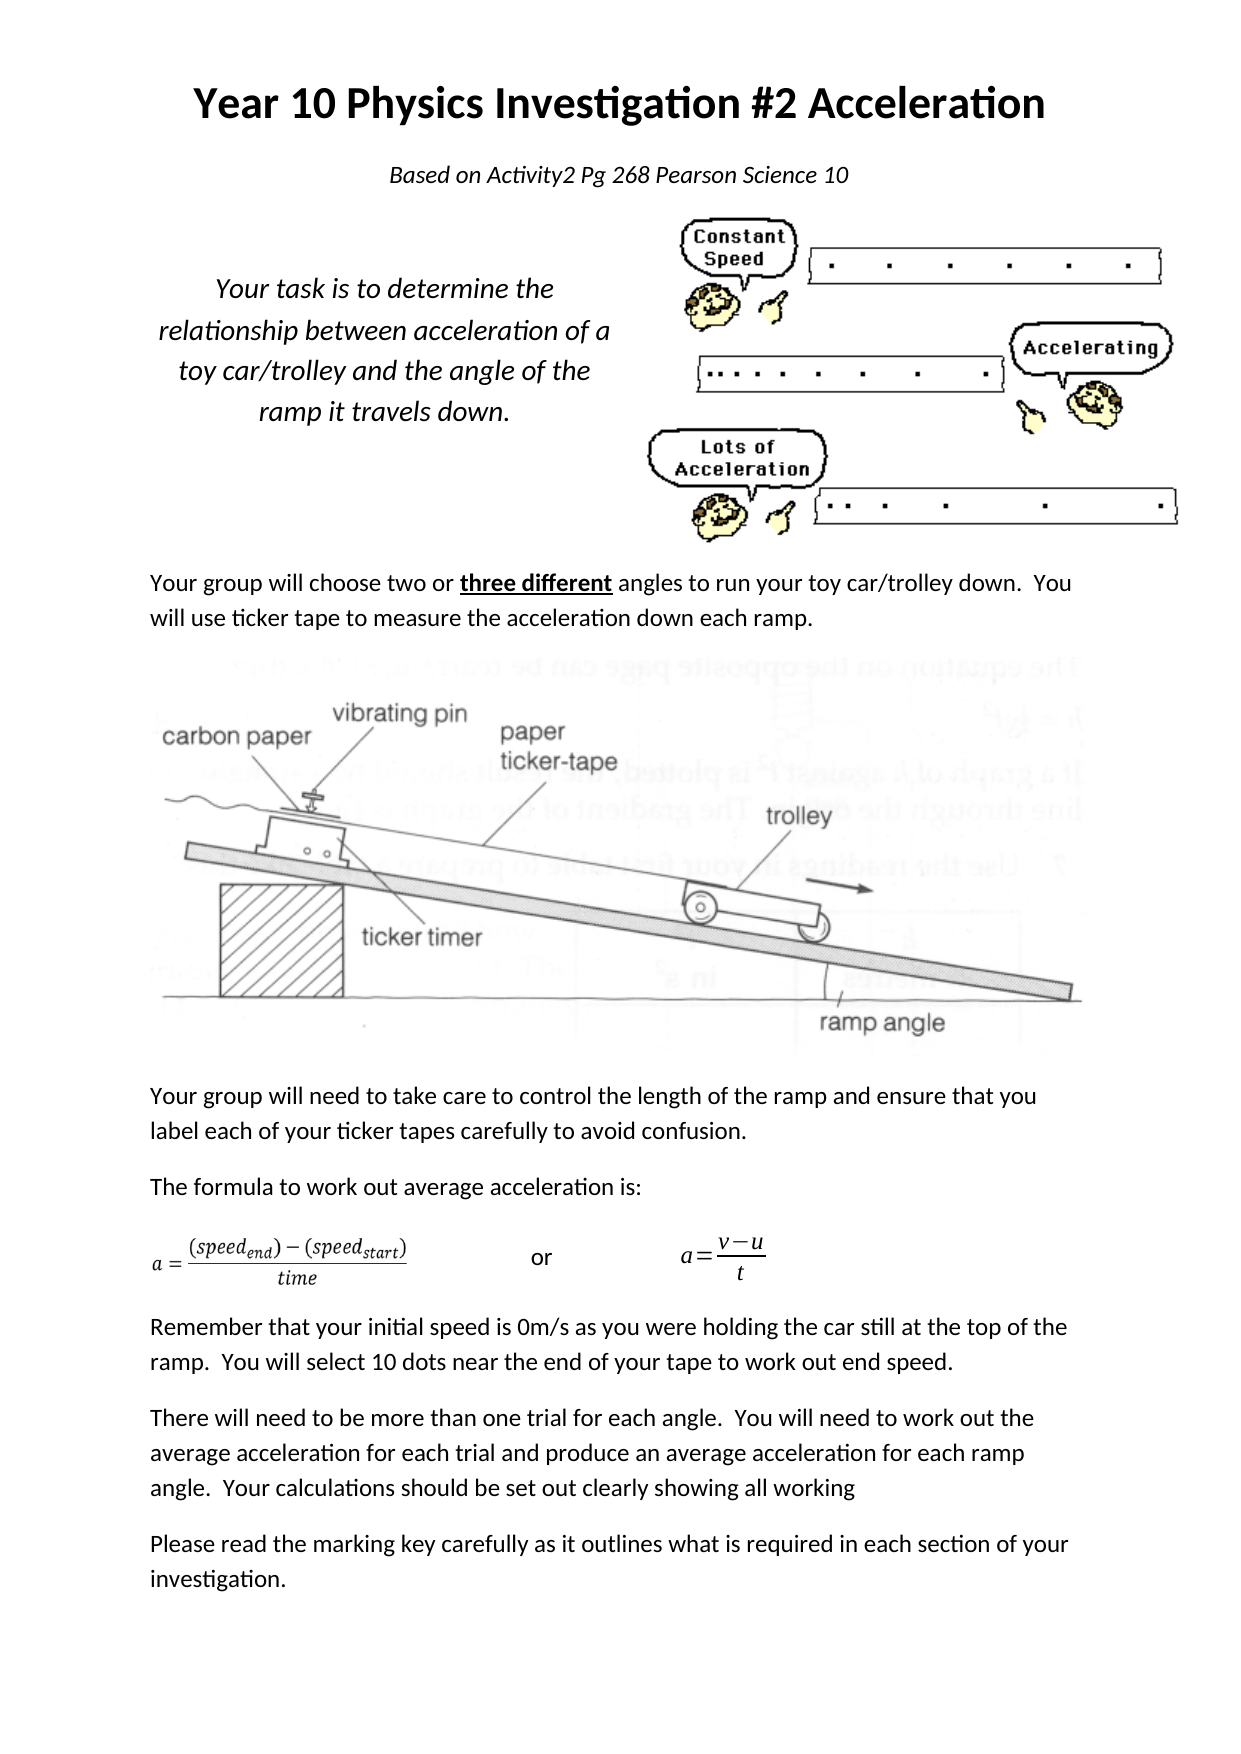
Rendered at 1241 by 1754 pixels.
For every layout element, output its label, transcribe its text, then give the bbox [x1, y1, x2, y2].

text Your group will need to take care to control the length of the ramp and ensure that you label each of your ticker tapes carefully to avoid confusion. [150, 1081, 1090, 1146]
text or [150, 1227, 1090, 1286]
text The formula to work out average acceleration is: [150, 1171, 1090, 1202]
text Remember that your initial speed is 0m/s as you were holding the car still at the top of the ramp. You will select 10 dots near the end of your tape to work out end speed. [150, 1311, 1090, 1377]
picture [640, 215, 1187, 544]
text Your task is to determine the relationship between acceleration of a toy car/trolley and the angle of the ramp it travels down. [150, 271, 640, 429]
text Based on Activity2 Pg 268 Pearson Science 10 [150, 159, 1090, 189]
text Your group will choose two or three different angles to run your toy car/trolley down. You will use ticker tape to measure the acceleration down each ramp. [150, 567, 1090, 632]
picture [150, 657, 1091, 1056]
text There will need to be more than one trial for each angle. You will need to work out the average acceleration for each trial and produce an average acceleration for each ramp angle. Your calculations should be set out clearly showing all working [150, 1402, 1090, 1503]
text Year 10 Physics Investigation #2 Acceleration [150, 74, 1090, 130]
picture [150, 1236, 408, 1287]
text Please read the marking key carefully as it outlines what is required in each section of your investigation. [150, 1528, 1090, 1594]
